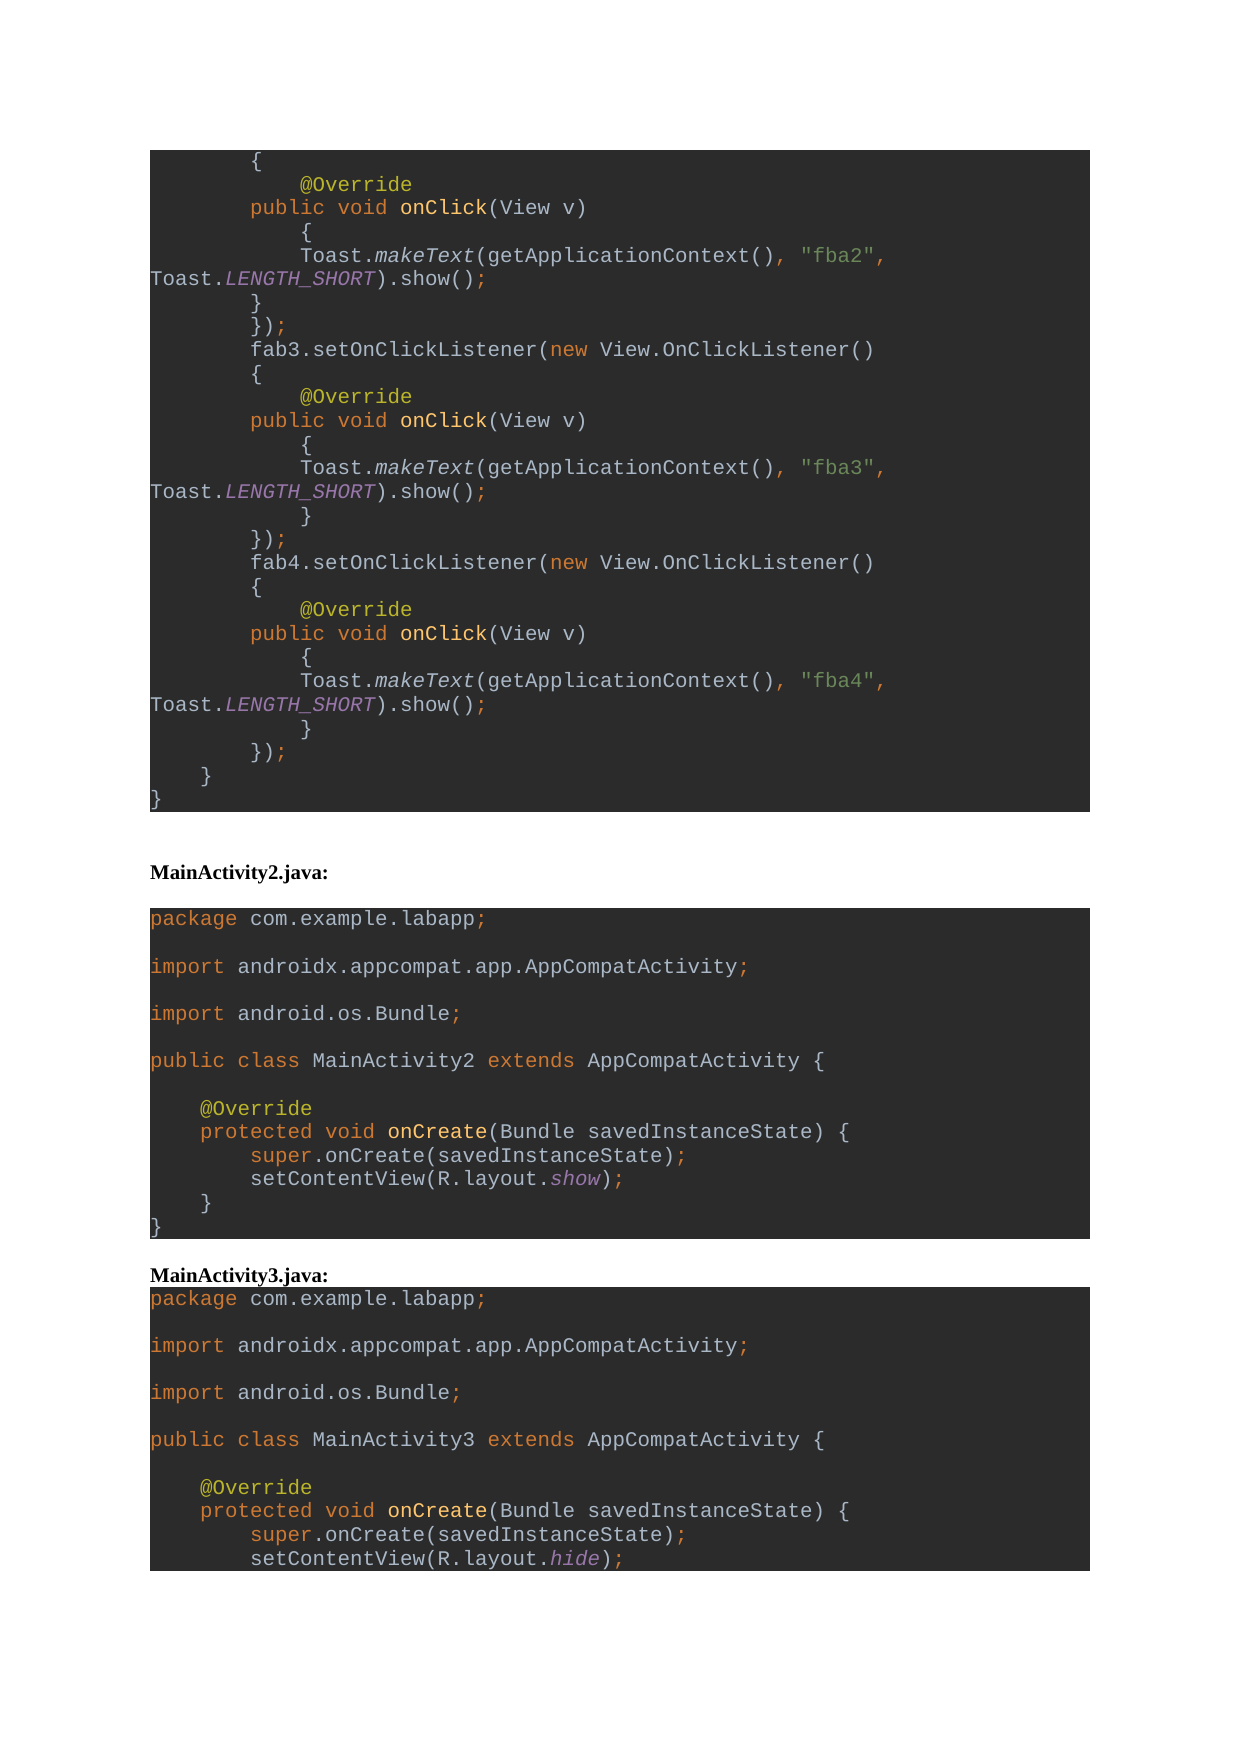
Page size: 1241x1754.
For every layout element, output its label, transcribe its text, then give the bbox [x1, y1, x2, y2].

text package com.example.labapp; import androidx.appcompat.app.AppCompatActivity; import android.os.Bundle; public class MainActivity2 extends AppCompatActivity { @Override protected void onCreate(Bundle savedInstanceState) { super.onCreate(savedInstanceState); setContentView(R.layout.show); } } [150, 908, 1090, 1239]
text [150, 1287, 1090, 1571]
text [150, 150, 1090, 812]
text MainActivity2.java: [150, 860, 1090, 884]
text MainActivity3.java: [150, 1263, 1090, 1287]
